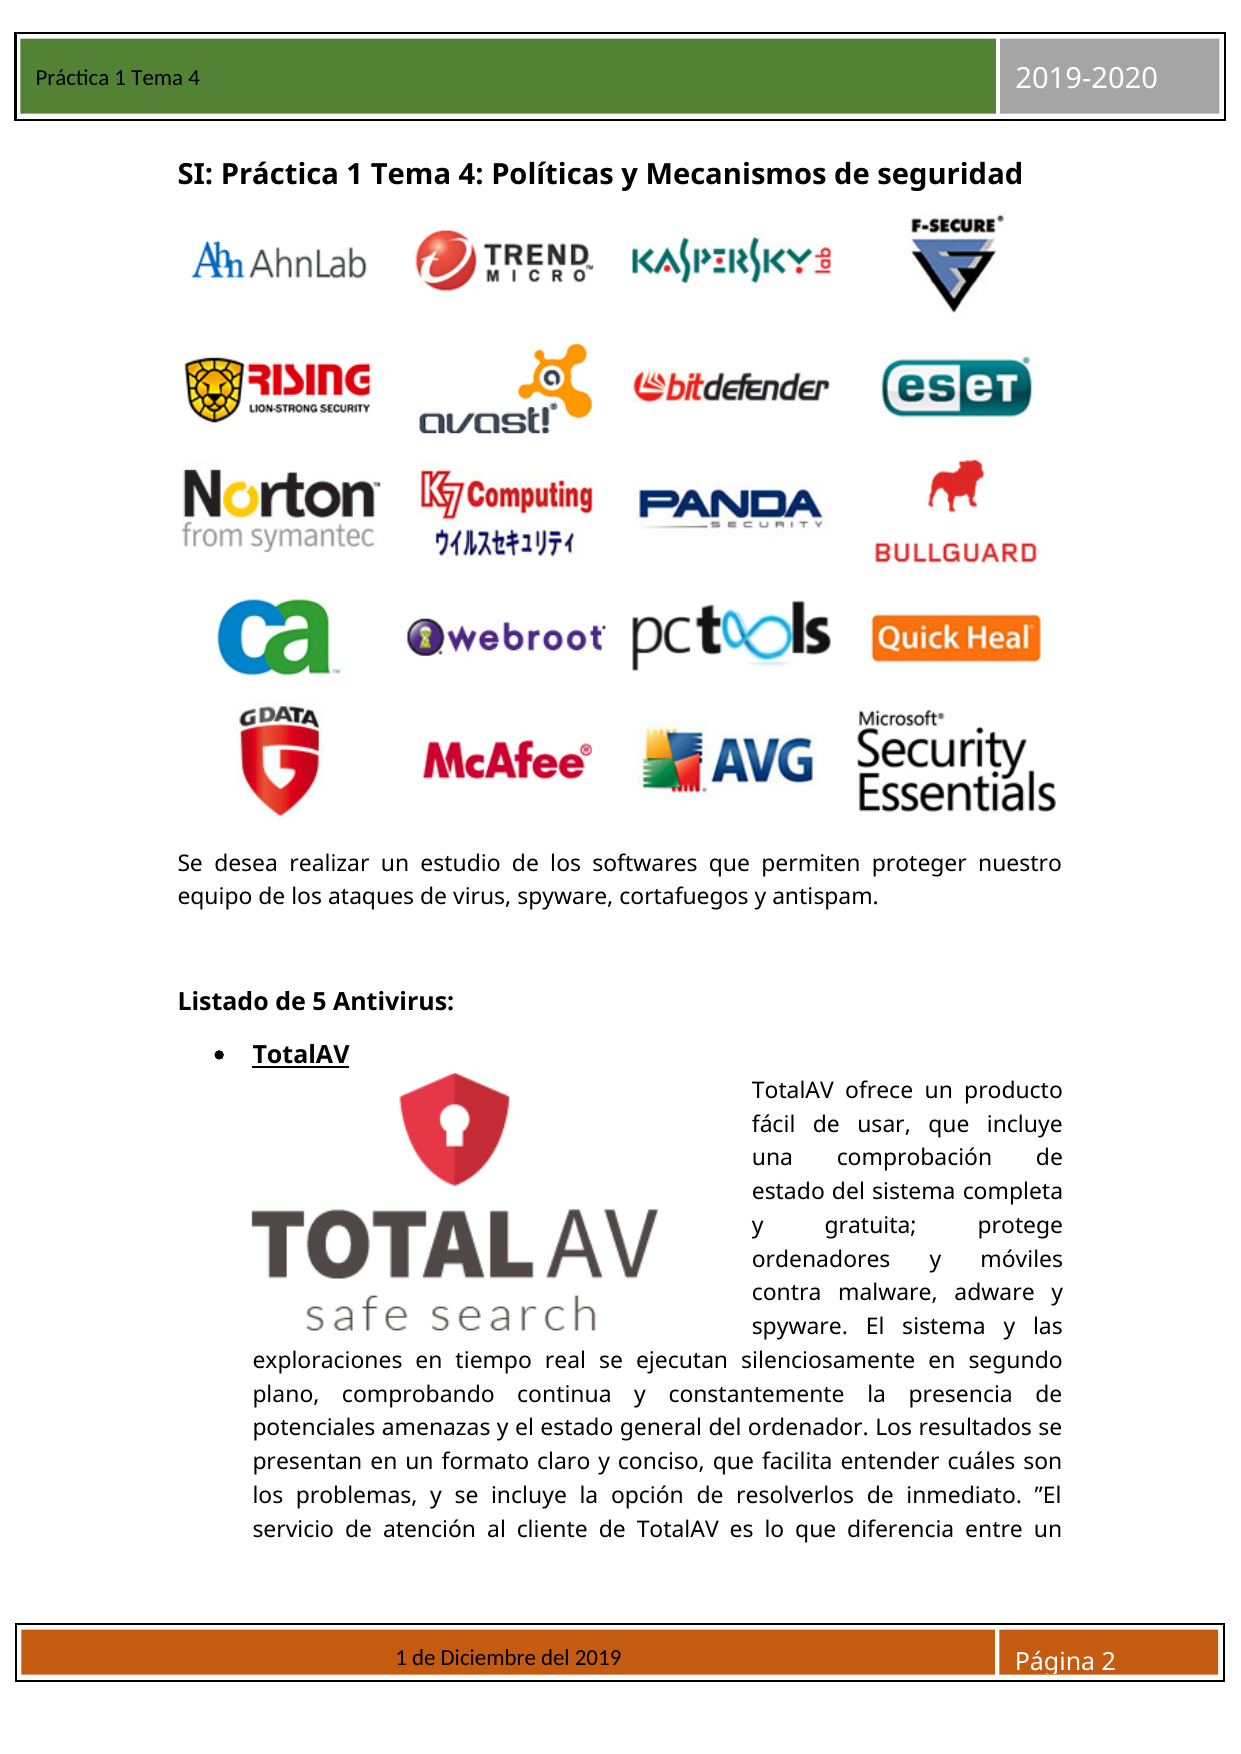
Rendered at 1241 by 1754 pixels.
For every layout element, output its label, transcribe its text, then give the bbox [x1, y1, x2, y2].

picture [251, 1073, 658, 1340]
text Se desea realizar un estudio de los softwares que permiten proteger nuestro equipo de los ataques de virus, spyware, cortafuegos y antispam. [177, 847, 1063, 912]
text SI: Práctica 1 Tema 4: Políticas y Mecanismos de seguridad [177, 153, 1063, 193]
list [252, 1074, 1063, 1544]
text Listado de 5 Antivirus: [177, 983, 1063, 1018]
picture [177, 213, 1063, 828]
list TotalAV [215, 1037, 1063, 1071]
